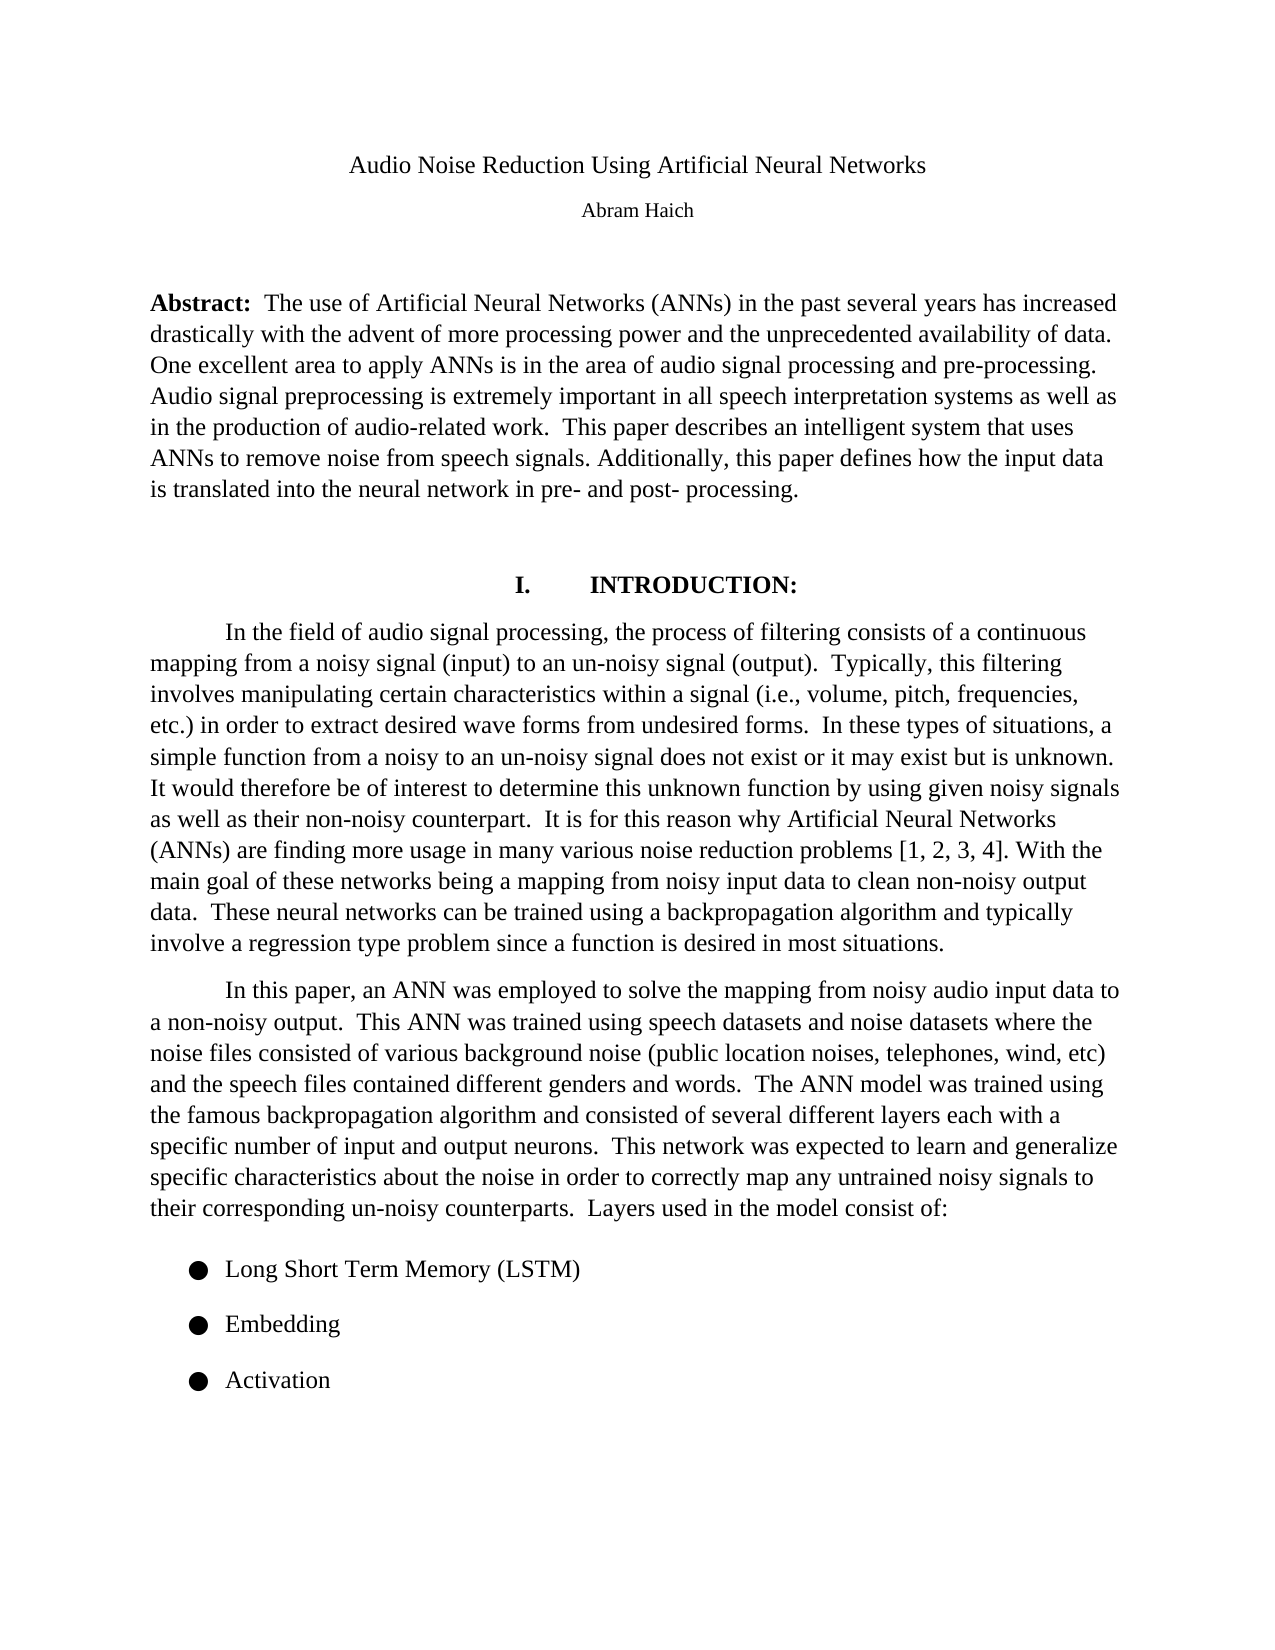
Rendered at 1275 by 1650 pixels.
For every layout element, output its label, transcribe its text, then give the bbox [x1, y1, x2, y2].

list INTRODUCTION: [187, 570, 1125, 598]
text Audio Noise Reduction Using Artificial Neural Networks [150, 150, 1125, 179]
text Abram Haich [150, 198, 1125, 222]
list Embedding [187, 1296, 1125, 1347]
text In this paper, an ANN was employed to solve the mapping from noisy audio input data to a non-noisy output. This ANN was trained using speech datasets and noise datasets where the noise files consisted of various background noise (public location noises, telephones, wind, etc) and the speech files contained different genders and words. The ANN model was trained using the famous backpropagation algorithm and consisted of several different layers each with a specific number of input and output neurons. This network was expected to learn and generalize specific characteristics about the noise in order to correctly map any untrained noisy signals to their corresponding un-noisy counterparts. Layers used in the model consist of: [150, 976, 1125, 1222]
list Long Short Term Memory (LSTM) [187, 1241, 1125, 1292]
text Abstract: The use of Artificial Neural Networks (ANNs) in the past several years has increased drastically with the advent of more processing power and the unprecedented availability of data. One excellent area to apply ANNs is in the area of audio signal processing and pre-processing. Audio signal preprocessing is extremely important in all speech interpretation systems as well as in the production of audio-related work. This paper describes an intelligent system that uses ANNs to remove noise from speech signals. Additionally, this paper defines how the input data is translated into the neural network in pre- and post- processing. [150, 288, 1125, 503]
list Activation [187, 1351, 1125, 1402]
text In the field of audio signal processing, the process of filtering consists of a continuous mapping from a noisy signal (input) to an un-noisy signal (output). Typically, this filtering involves manipulating certain characteristics within a signal (i.e., volume, pitch, frequencies, etc.) in order to extract desired wave forms from undesired forms. In these types of situations, a simple function from a noisy to an un-noisy signal does not exist or it may exist but is unknown. It would therefore be of interest to determine this unknown function by using given noisy signals as well as their non-noisy counterpart. It is for this reason why Artificial Neural Networks (ANNs) are finding more usage in many various noise reduction problems [1, 2, 3, 4]. With the main goal of these networks being a mapping from noisy input data to clean non-noisy output data. These neural networks can be trained using a backpropagation algorithm and typically involve a regression type problem since a function is desired in most situations. [150, 617, 1125, 957]
